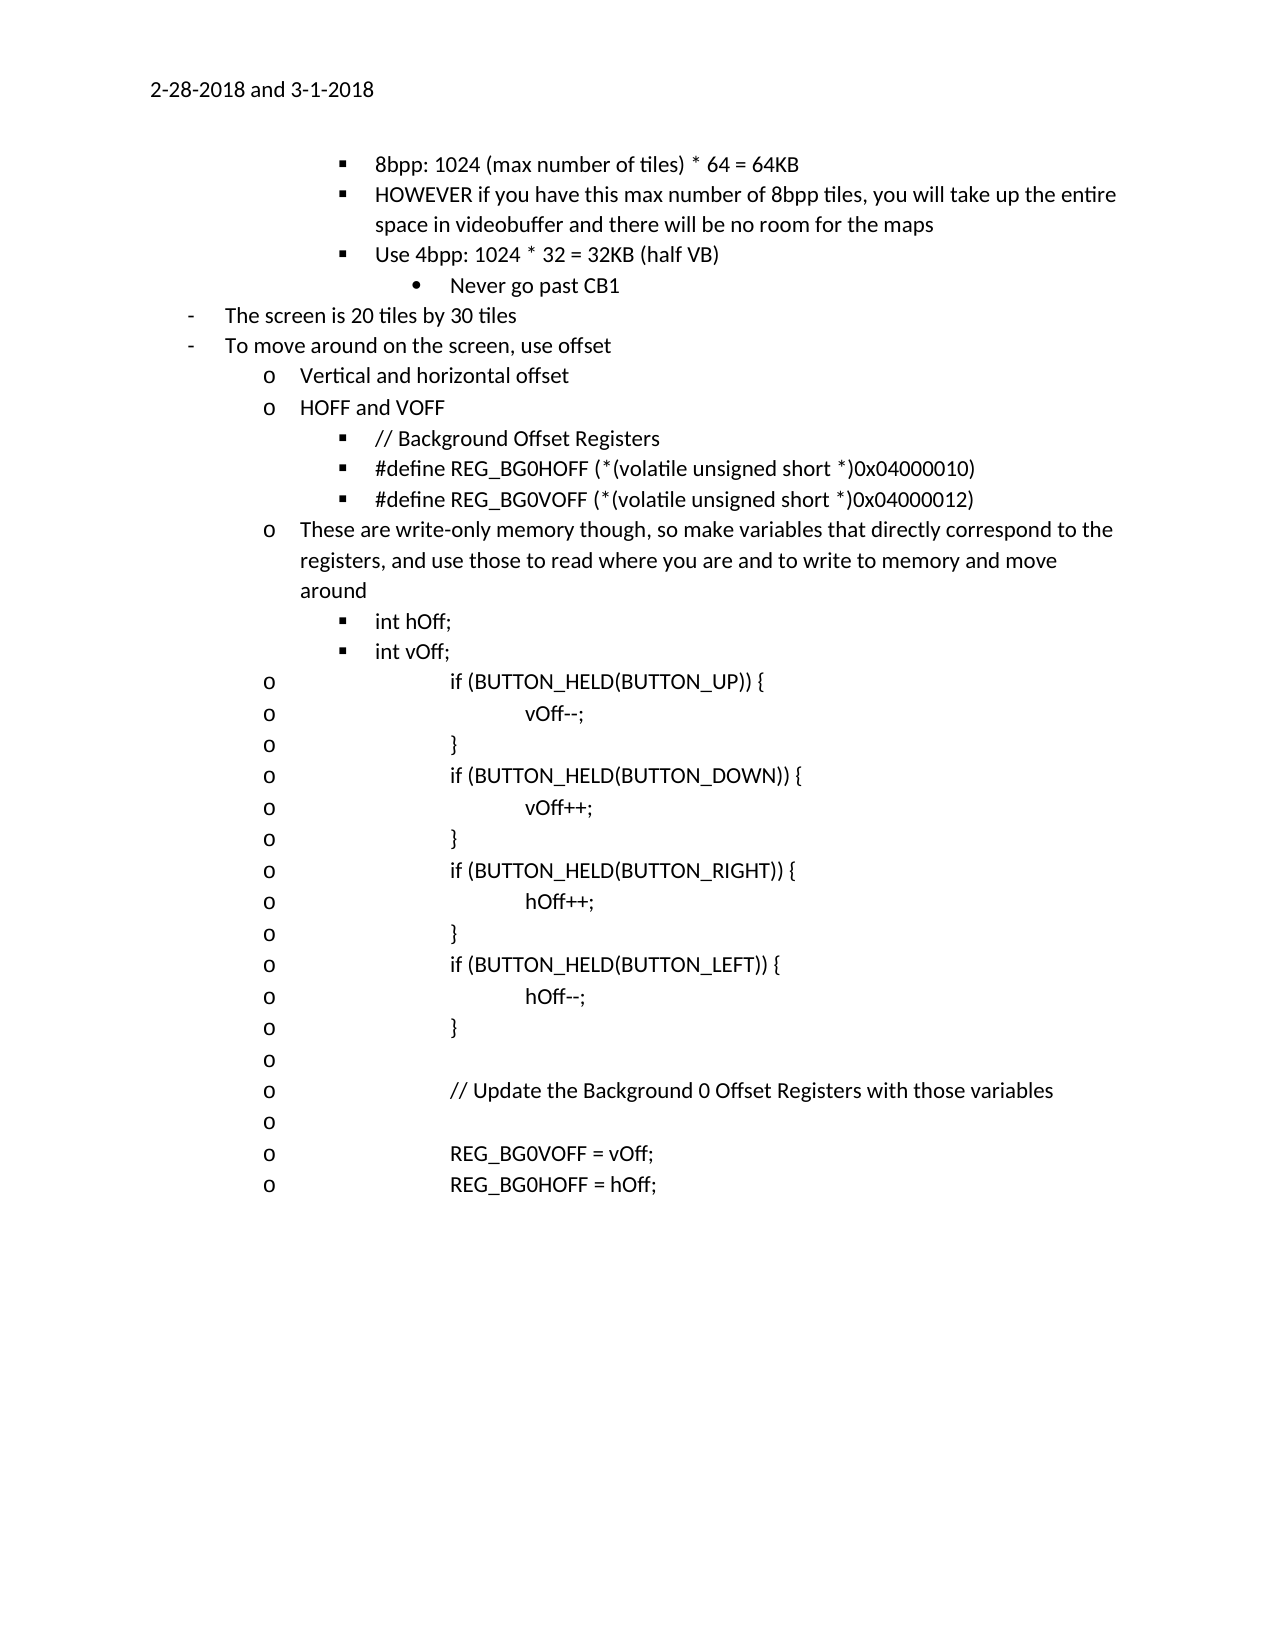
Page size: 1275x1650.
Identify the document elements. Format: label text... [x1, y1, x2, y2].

list The screen is 20 tiles by 30 tiles [187, 301, 1125, 329]
list #define REG_BG0VOFF (*(volatile unsigned short *)0x04000012) [337, 485, 1125, 513]
list hOff--; [262, 982, 1125, 1011]
list } [262, 730, 1125, 759]
list if (BUTTON_HELD(BUTTON_RIGHT)) { [262, 856, 1125, 885]
list } [262, 824, 1125, 854]
list Vertical and horizontal offset [262, 361, 1125, 391]
list int vOff; [337, 637, 1125, 665]
list vOff--; [262, 699, 1125, 728]
list HOFF and VOFF [262, 393, 1125, 422]
list } [262, 1013, 1125, 1042]
list // Update the Background 0 Offset Registers with those variables [262, 1076, 1125, 1105]
list vOff++; [262, 793, 1125, 822]
list Never go past CB1 [412, 271, 1125, 299]
list 8bpp: 1024 (max number of tiles) * 64 = 64KB [337, 150, 1125, 178]
list if (BUTTON_HELD(BUTTON_DOWN)) { [262, 762, 1125, 791]
list if (BUTTON_HELD(BUTTON_LEFT)) { [262, 950, 1125, 979]
list // Background Offset Registers [337, 424, 1125, 452]
list hOff++; [262, 887, 1125, 917]
list int hOff; [337, 607, 1125, 635]
list } [262, 919, 1125, 948]
list Use 4bpp: 1024 * 32 = 32KB (half VB) [337, 241, 1125, 269]
list REG_BG0HOFF = hOff; [262, 1170, 1125, 1199]
list These are write-only memory though, so make variables that directly correspond to the registers, and use those to read where you are and to write to memory and move around [262, 515, 1125, 604]
list To move around on the screen, use offset [187, 331, 1125, 359]
list REG_BG0VOFF = vOff; [262, 1139, 1125, 1168]
list if (BUTTON_HELD(BUTTON_UP)) { [262, 667, 1125, 696]
list HOWEVER if you have this max number of 8bpp tiles, you will take up the entire space in videobuffer and there will be no room for the maps [337, 180, 1125, 238]
list #define REG_BG0HOFF (*(volatile unsigned short *)0x04000010) [337, 454, 1125, 483]
